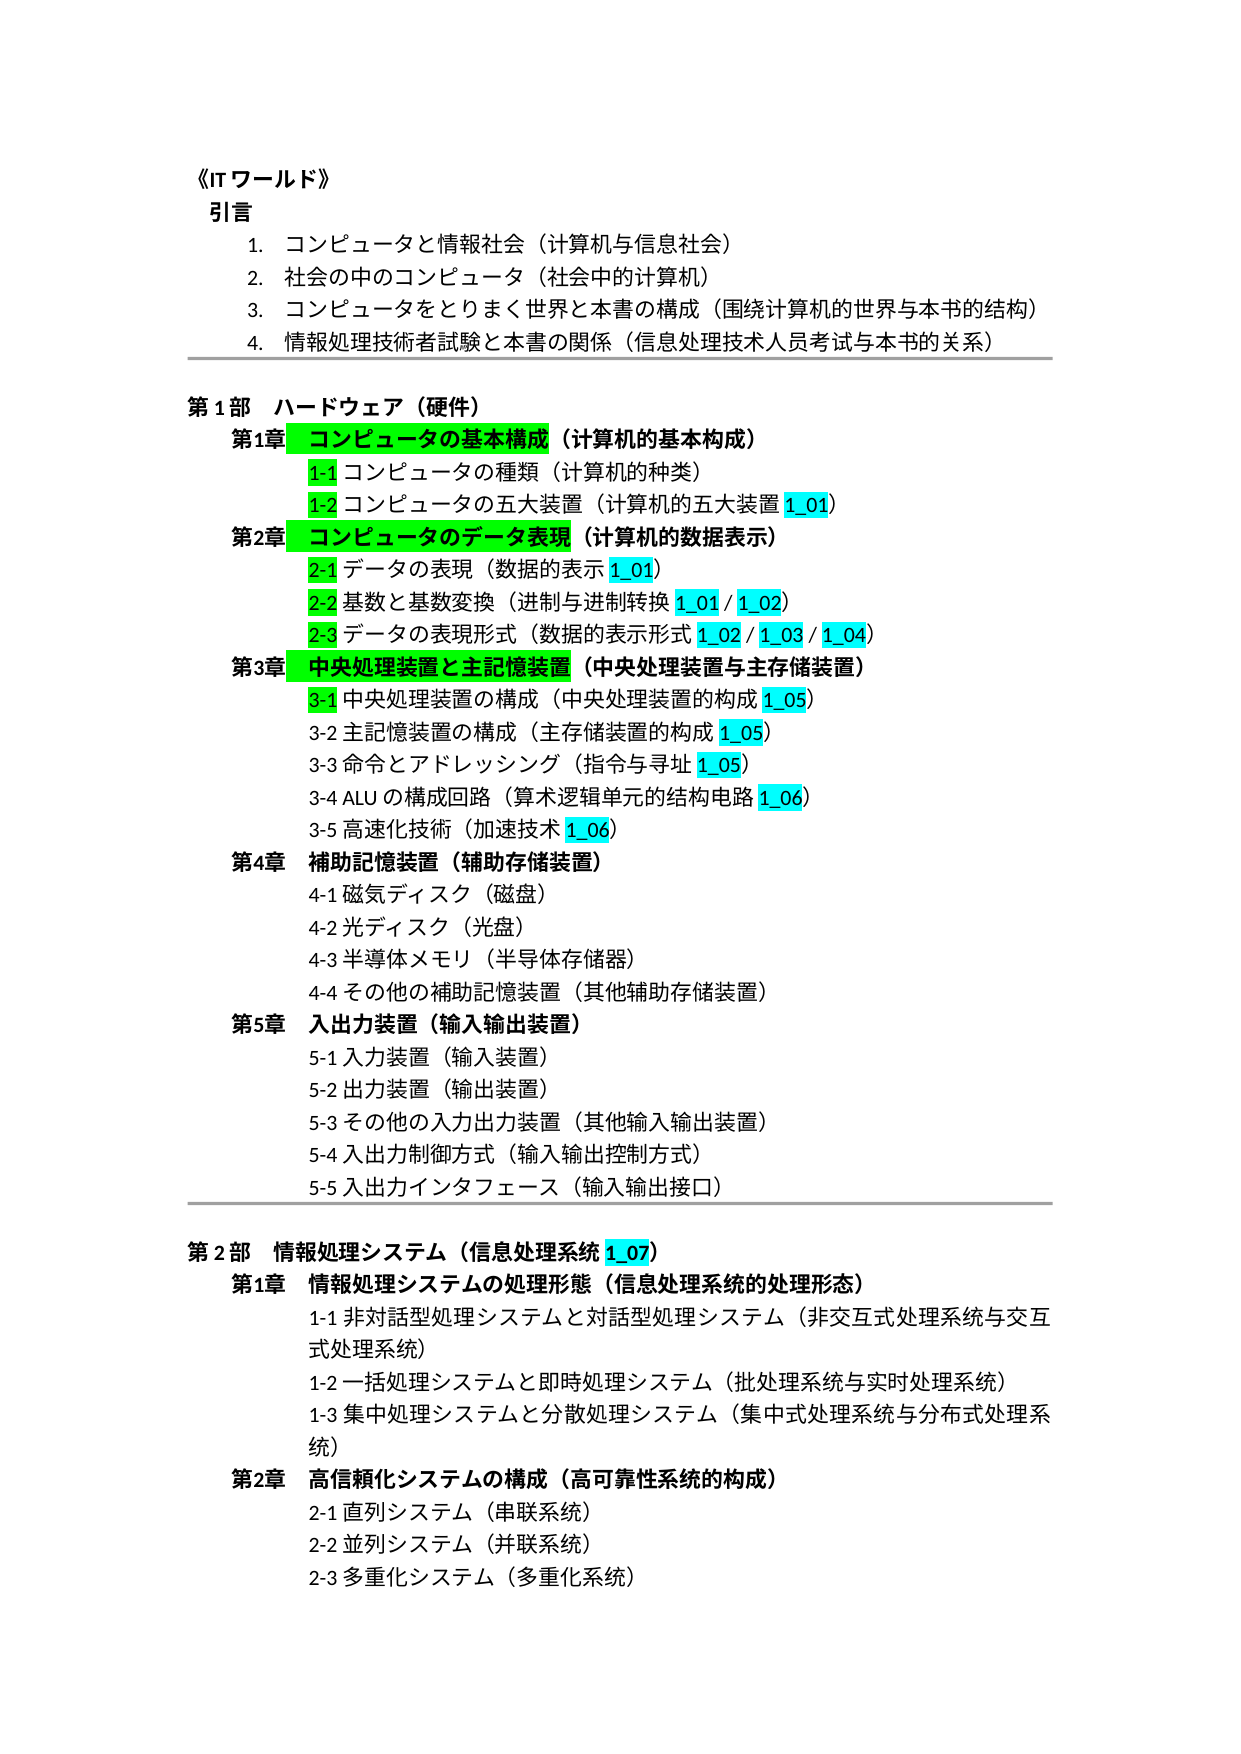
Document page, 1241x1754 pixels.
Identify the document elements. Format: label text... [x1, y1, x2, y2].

list コンピュータの基本構成（计算机的基本构成） 1-1 コンピュータの種類（计算机的种类） 1-2 コンピュータの五大装置（计算机的五大装置1_01） [231, 422, 1053, 519]
list 入出力装置（输入输出装置） 5-1 入力装置（输入装置） 5-2 出力装置（输出装置） 5-3 その他の入力出力装置（其他输入输出装置） 5-4 入出力制御方式（输入输出控制方式） 5-5 入出力インタフェース（输入输出接口） [231, 1007, 1053, 1201]
list コンピュータをとりまく世界と本書の構成（围绕计算机的世界与本书的结构） [247, 292, 1053, 324]
list コンピュータのデータ表現（计算机的数据表示） 2-1 データの表現（数据的表示1_01） 2-2 基数と基数変換（进制与进制转换1_01 / 1_02） 2-3 データの表現形式（数据的表示形式1_02 / 1_03 / 1_04） [231, 519, 1053, 649]
text 第1部 ハードウェア（硬件） [187, 389, 1053, 422]
list 情報処理技術者試験と本書の関係（信息处理技术人员考试与本书的关系） [247, 324, 1053, 356]
text 第2部 情報処理システム（信息处理系统1_07） [187, 1234, 1053, 1267]
list 中央処理装置と主記憶装置（中央处理装置与主存储装置） 3-1 中央処理装置の構成（中央处理装置的构成1_05） 3-2 主記憶装置の構成（主存储装置的构成 1_05） 3-3 命令とアドレッシング（指令与寻址1_05） 3-4 ALUの構成回路（算术逻辑单元的结构电路1_06） 3-5 高速化技術（加速技术1_06） [231, 649, 1053, 844]
list 高信頼化システムの構成（高可靠性系统的构成） 2-1 直列システム（串联系统） 2-2 並列システム（并联系统） 2-3 多重化システム（多重化系统） [231, 1462, 1053, 1592]
list 社会の中のコンピュータ（社会中的计算机） [247, 259, 1053, 292]
list コンピュータと情報社会（计算机与信息社会） [247, 227, 1053, 259]
text 《ITワールド》 [187, 162, 1053, 194]
text 引言 [209, 194, 1053, 227]
list 補助記憶装置（辅助存储装置） 4-1 磁気ディスク（磁盘） 4-2 光ディスク（光盘） 4-3 半導体メモリ（半导体存储器） 4-4 その他の補助記憶装置（其他辅助存储装置） [231, 844, 1053, 1007]
list 情報処理システムの処理形態（信息处理系统的处理形态） 1-1 非対話型処理システムと対話型処理システム（非交互式处理系统与交互式处理系统） 1-2 一括処理システムと即時処理システム（批处理系统与实时处理系统） 1-3 集中処理システムと分散処理システム（集中式处理系统与分布式处理系统） [231, 1267, 1053, 1462]
